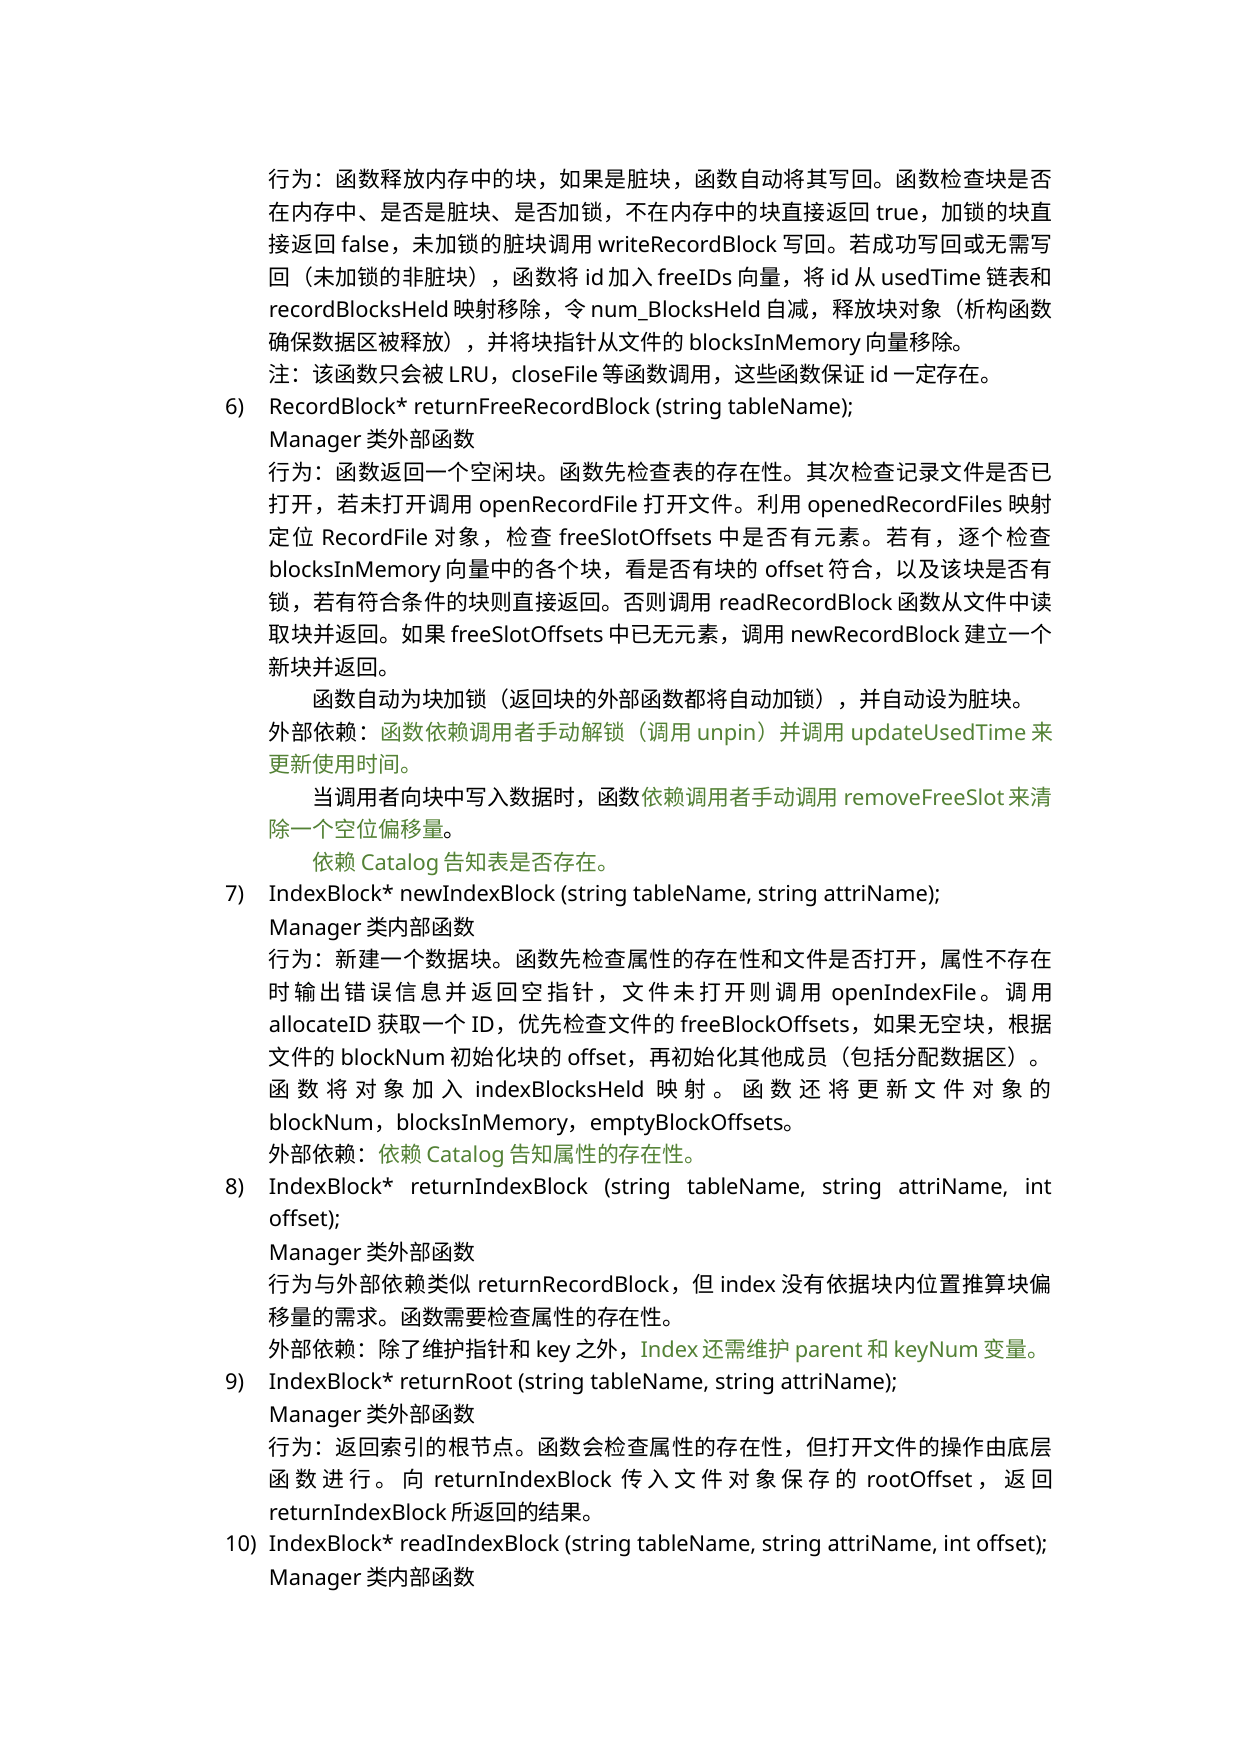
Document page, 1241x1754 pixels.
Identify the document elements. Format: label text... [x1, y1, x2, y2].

list 外部依赖：依赖Catalog告知属性的存在性。 [269, 1137, 1053, 1169]
list 行为：函数返回一个空闲块。函数先检查表的存在性。其次检查记录文件是否已打开，若未打开调用openRecordFile打开文件。利用openedRecordFiles映射定位RecordFile对象，检查freeSlotOffsets中是否有元素。若有，逐个检查blocksInMemory向量中的各个块，看是否有块的offset符合，以及该块是否有锁，若有符合条件的块则直接返回。否则调用readRecordBlock函数从文件中读取块并返回。如果freeSlotOffsets中已无元素，调用newRecordBlock建立一个新块并返回。 [269, 454, 1053, 682]
list IndexBlock* newIndexBlock (string tableName, string attriName); [225, 877, 1053, 909]
list Manager类外部函数 [269, 422, 1053, 454]
list IndexBlock* returnRoot (string tableName, string attriName); [225, 1364, 1053, 1397]
list 行为与外部依赖类似returnRecordBlock，但index没有依据块内位置推算块偏移量的需求。函数需要检查属性的存在性。 [269, 1267, 1053, 1332]
list Manager类外部函数 [269, 1397, 1053, 1429]
list IndexBlock* readIndexBlock (string tableName, string attriName, int offset); [225, 1527, 1053, 1559]
list RecordBlock* returnFreeRecordBlock (string tableName); [225, 389, 1053, 422]
list Manager类外部函数 [269, 1234, 1053, 1267]
list 外部依赖：函数依赖调用者手动解锁（调用unpin）并调用updateUsedTime来更新使用时间。 [269, 714, 1053, 779]
list 行为：新建一个数据块。函数先检查属性的存在性和文件是否打开，属性不存在时输出错误信息并返回空指针，文件未打开则调用openIndexFile。调用allocateID获取一个ID，优先检查文件的freeBlockOffsets，如果无空块，根据文件的blockNum初始化块的offset，再初始化其他成员（包括分配数据区）。函数将对象加入indexBlocksHeld映射。函数还将更新文件对象的blockNum，blocksInMemory，emptyBlockOffsets。 [269, 942, 1053, 1137]
list IndexBlock* returnIndexBlock (string tableName, string attriName, int offset); [225, 1169, 1053, 1234]
list Manager类内部函数 [269, 1559, 1053, 1592]
list 注：该函数只会被LRU，closeFile等函数调用，这些函数保证id一定存在。 [269, 357, 1053, 389]
list Manager类内部函数 [269, 909, 1053, 942]
list 函数自动为块加锁（返回块的外部函数都将自动加锁），并自动设为脏块。 [269, 682, 1053, 714]
list 行为：函数释放内存中的块，如果是脏块，函数自动将其写回。函数检查块是否在内存中、是否是脏块、是否加锁，不在内存中的块直接返回true，加锁的块直接返回false，未加锁的脏块调用writeRecordBlock写回。若成功写回或无需写回（未加锁的非脏块），函数将id加入freeIDs向量，将id从usedTime链表和recordBlocksHeld映射移除，令num_BlocksHeld自减，释放块对象（析构函数确保数据区被释放），并将块指针从文件的blocksInMemory向量移除。 [269, 162, 1053, 357]
list 依赖Catalog告知表是否存在。 [269, 844, 1053, 877]
list 行为：返回索引的根节点。函数会检查属性的存在性，但打开文件的操作由底层函数进行。向returnIndexBlock传入文件对象保存的rootOffset，返回returnIndexBlock所返回的结果。 [269, 1429, 1053, 1527]
list 当调用者向块中写入数据时，函数依赖调用者手动调用removeFreeSlot来清除一个空位偏移量。 [269, 779, 1053, 844]
list 外部依赖：除了维护指针和key之外，Index还需维护parent和keyNum变量。 [269, 1332, 1053, 1364]
